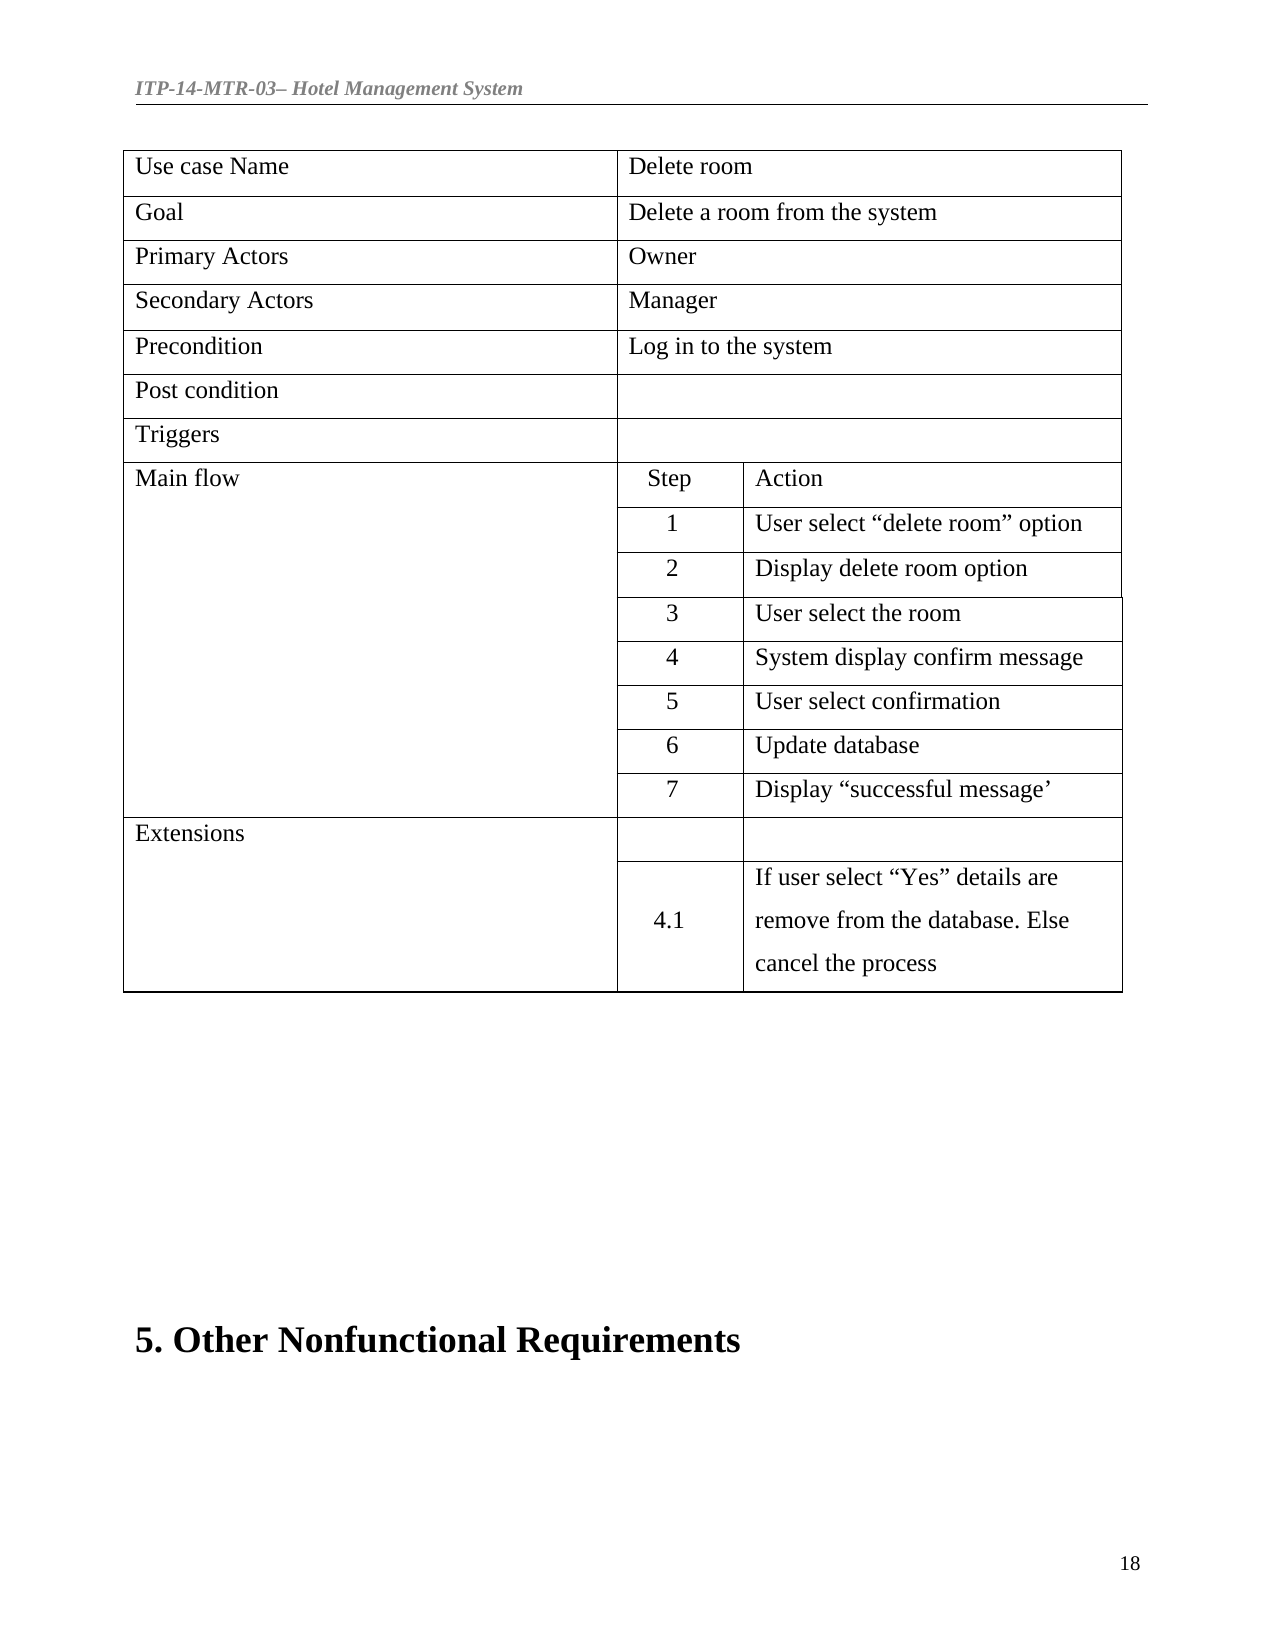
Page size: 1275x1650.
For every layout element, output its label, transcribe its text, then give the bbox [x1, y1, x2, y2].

table_cell Post condition [124, 375, 617, 418]
table_cell [618, 419, 1121, 462]
table_cell 4 [618, 642, 743, 685]
table_cell 1 [618, 508, 743, 552]
table_cell Triggers [124, 419, 617, 462]
table_cell 4.1 [618, 862, 743, 991]
text 5. Other Nonfunctional Requirements [135, 1317, 1140, 1361]
table_cell User select the room [744, 598, 1122, 641]
table_cell [744, 818, 1122, 861]
table_cell Step [618, 463, 743, 507]
table_cell Goal [124, 197, 617, 240]
table_cell User select confirmation [744, 686, 1122, 729]
table_cell Precondition [124, 331, 617, 374]
table_cell [618, 818, 743, 861]
table_cell User select “delete room” option [744, 508, 1121, 552]
table_cell Owner [618, 241, 1121, 284]
table_cell Manager [618, 285, 1121, 330]
table_cell 6 [618, 730, 743, 773]
table_cell Secondary Actors [124, 285, 617, 330]
table_cell Primary Actors [124, 241, 617, 284]
table_cell Log in to the system [618, 331, 1121, 374]
table_cell Display delete room option [744, 553, 1121, 597]
table_cell 7 [618, 774, 743, 817]
table_cell 2 [618, 553, 743, 597]
table_cell Main flow [124, 463, 617, 817]
table_cell Update database [744, 730, 1122, 773]
table_cell Action [744, 463, 1121, 507]
table_header Delete room [618, 151, 1121, 196]
table_cell 5 [618, 686, 743, 729]
table_cell 3 [618, 598, 743, 641]
table_cell System display confirm message [744, 642, 1122, 685]
table_cell Delete a room from the system [618, 197, 1121, 240]
table_cell If user select “Yes” details are remove from the database. Else cancel the process [744, 862, 1122, 991]
table_cell [618, 375, 1121, 418]
table_cell Display “successful message’ [744, 774, 1122, 817]
table_header Use case Name [124, 151, 617, 196]
table_cell Extensions [124, 818, 617, 991]
